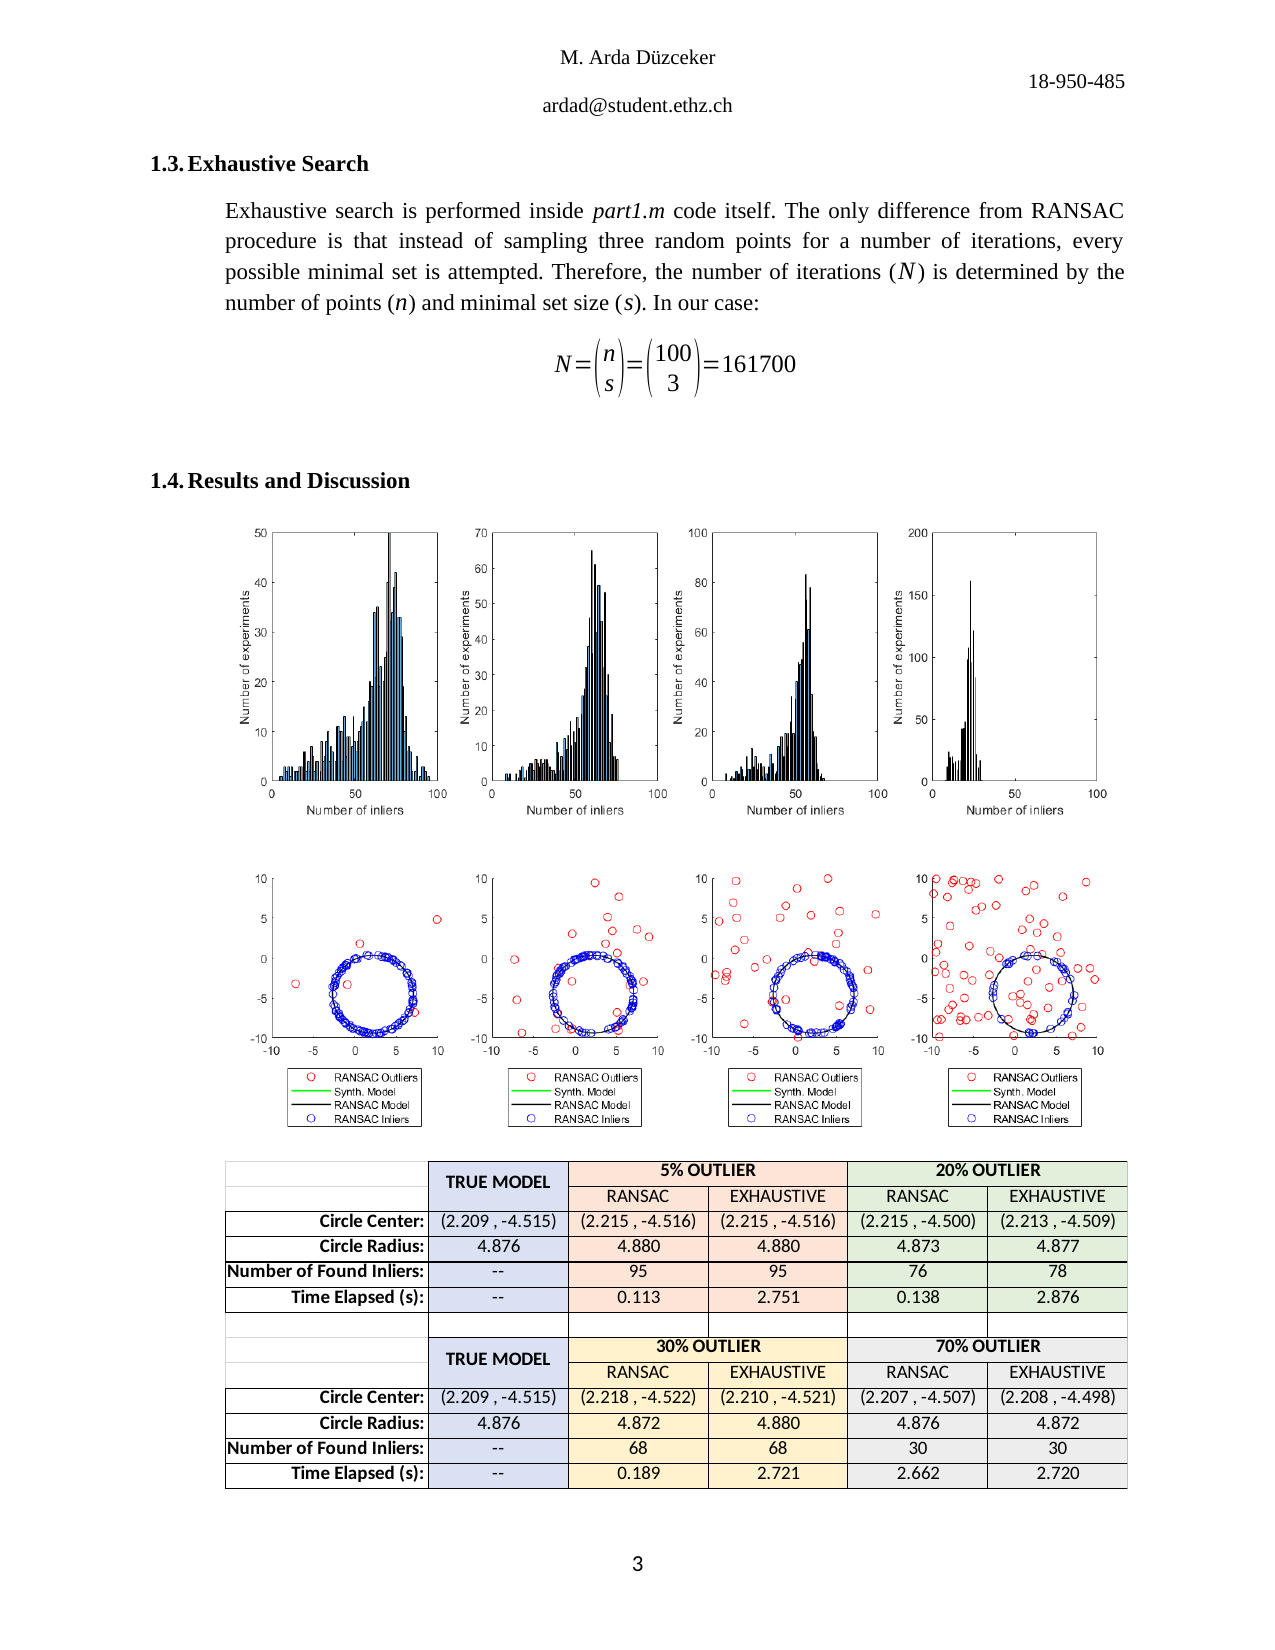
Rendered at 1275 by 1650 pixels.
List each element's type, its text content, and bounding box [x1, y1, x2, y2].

list Exhaustive Search [150, 150, 1125, 176]
list Results and Discussion [150, 467, 1125, 493]
text Exhaustive search is performed inside part1.m code itself. The only difference from RANSAC procedure is that instead of sampling three random points for a number of iterations, every possible minimal set is attempted. Therefore, the number of iterations () is determined by the number of points () and minimal set size (). In our case: [225, 197, 1125, 316]
picture [225, 513, 1125, 1157]
